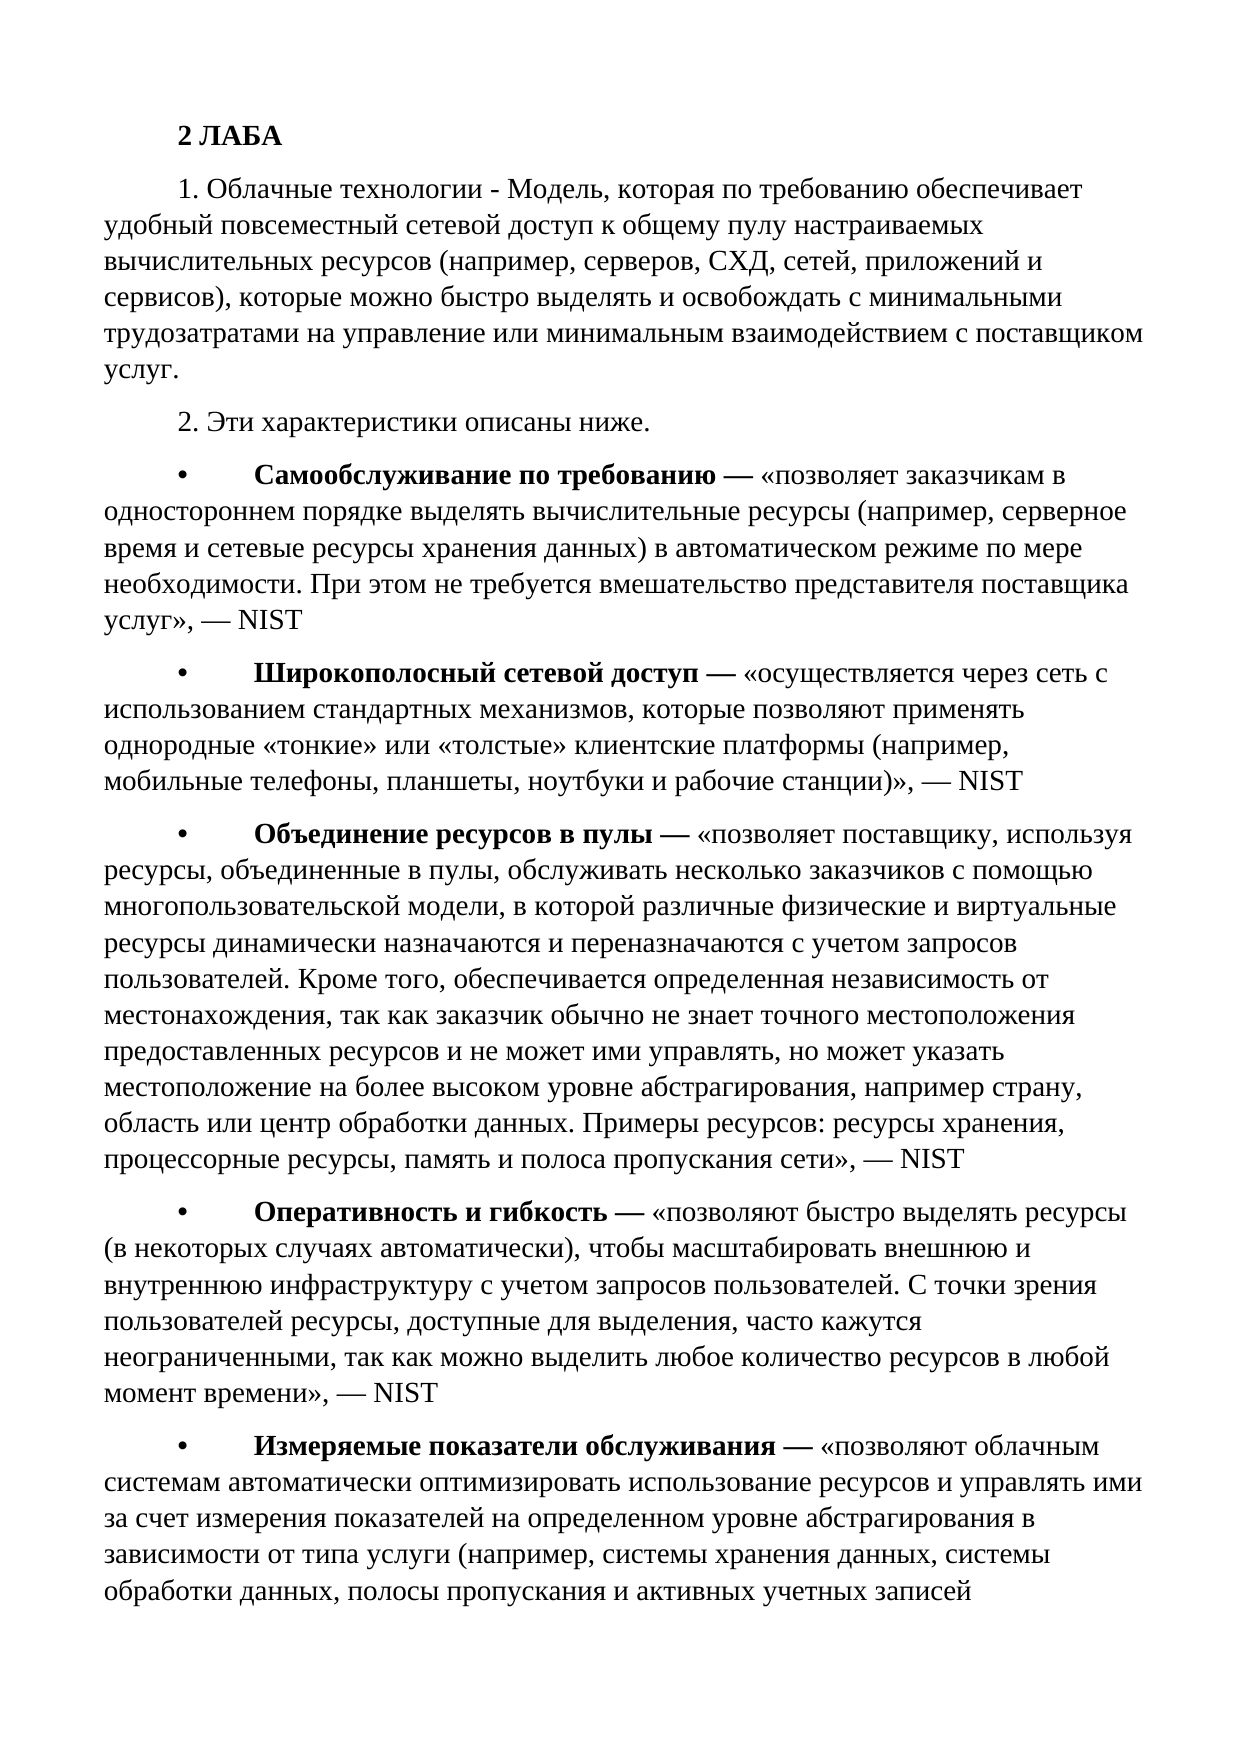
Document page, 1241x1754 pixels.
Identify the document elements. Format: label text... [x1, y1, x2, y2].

list Самообслуживание по требованию — «позволяет заказчикам в одностороннем порядке выделять вычислительные ресурсы (например, серверное время и сетевые ресурсы хранения данных) в автоматическом режиме по мере необходимости. При этом не требуется вмешательство представителя поставщика услуг», — NIST [103, 457, 1152, 636]
text 2. Эти характеристики описаны ниже. [103, 404, 1152, 438]
list Широкополосный сетевой доступ — «осуществляется через сеть с использованием стандартных механизмов, которые позволяют применять однородные «тонкие» или «толстые» клиентские платформы (например, мобильные телефоны, планшеты, ноутбуки и рабочие станции)», — NIST [103, 655, 1152, 797]
list Оперативность и гибкость — «позволяют быстро выделять ресурсы (в некоторых случаях автоматически), чтобы масштабировать внешнюю и внутреннюю инфраструктуру с учетом запросов пользователей. С точки зрения пользователей ресурсы, доступные для выделения, часто кажутся неограниченными, так как можно выделить любое количество ресурсов в любой момент времени», — NIST [103, 1194, 1152, 1409]
list Объединение ресурсов в пулы — «позволяет поставщику, используя ресурсы, объединенные в пулы, обслуживать несколько заказчиков с помощью многопользовательской модели, в которой различные физические и виртуальные ресурсы динамически назначаются и переназначаются с учетом запросов пользователей. Кроме того, обеспечивается определенная независимость от местонахождения, так как заказчик обычно не знает точного местоположения предоставленных ресурсов и не может ими управлять, но может указать местоположение на более высоком уровне абстрагирования, например страну, область или центр обработки данных. Примеры ресурсов: ресурсы хранения, процессорные ресурсы, память и полоса пропускания сети», — NIST [103, 816, 1152, 1175]
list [103, 1428, 1152, 1606]
text 2 ЛАБА [103, 118, 1152, 152]
text 1. Облачные технологии - Модель, которая по требованию обеспечивает удобный повсеместный сетевой доступ к общему пулу настраиваемых вычислительных ресурсов (например, серверов, СХД, сетей, приложений и сервисов), которые можно быстро выделять и освобождать с минимальными трудозатратами на управление или минимальным взаимодействием с поставщиком услуг. [103, 171, 1152, 385]
